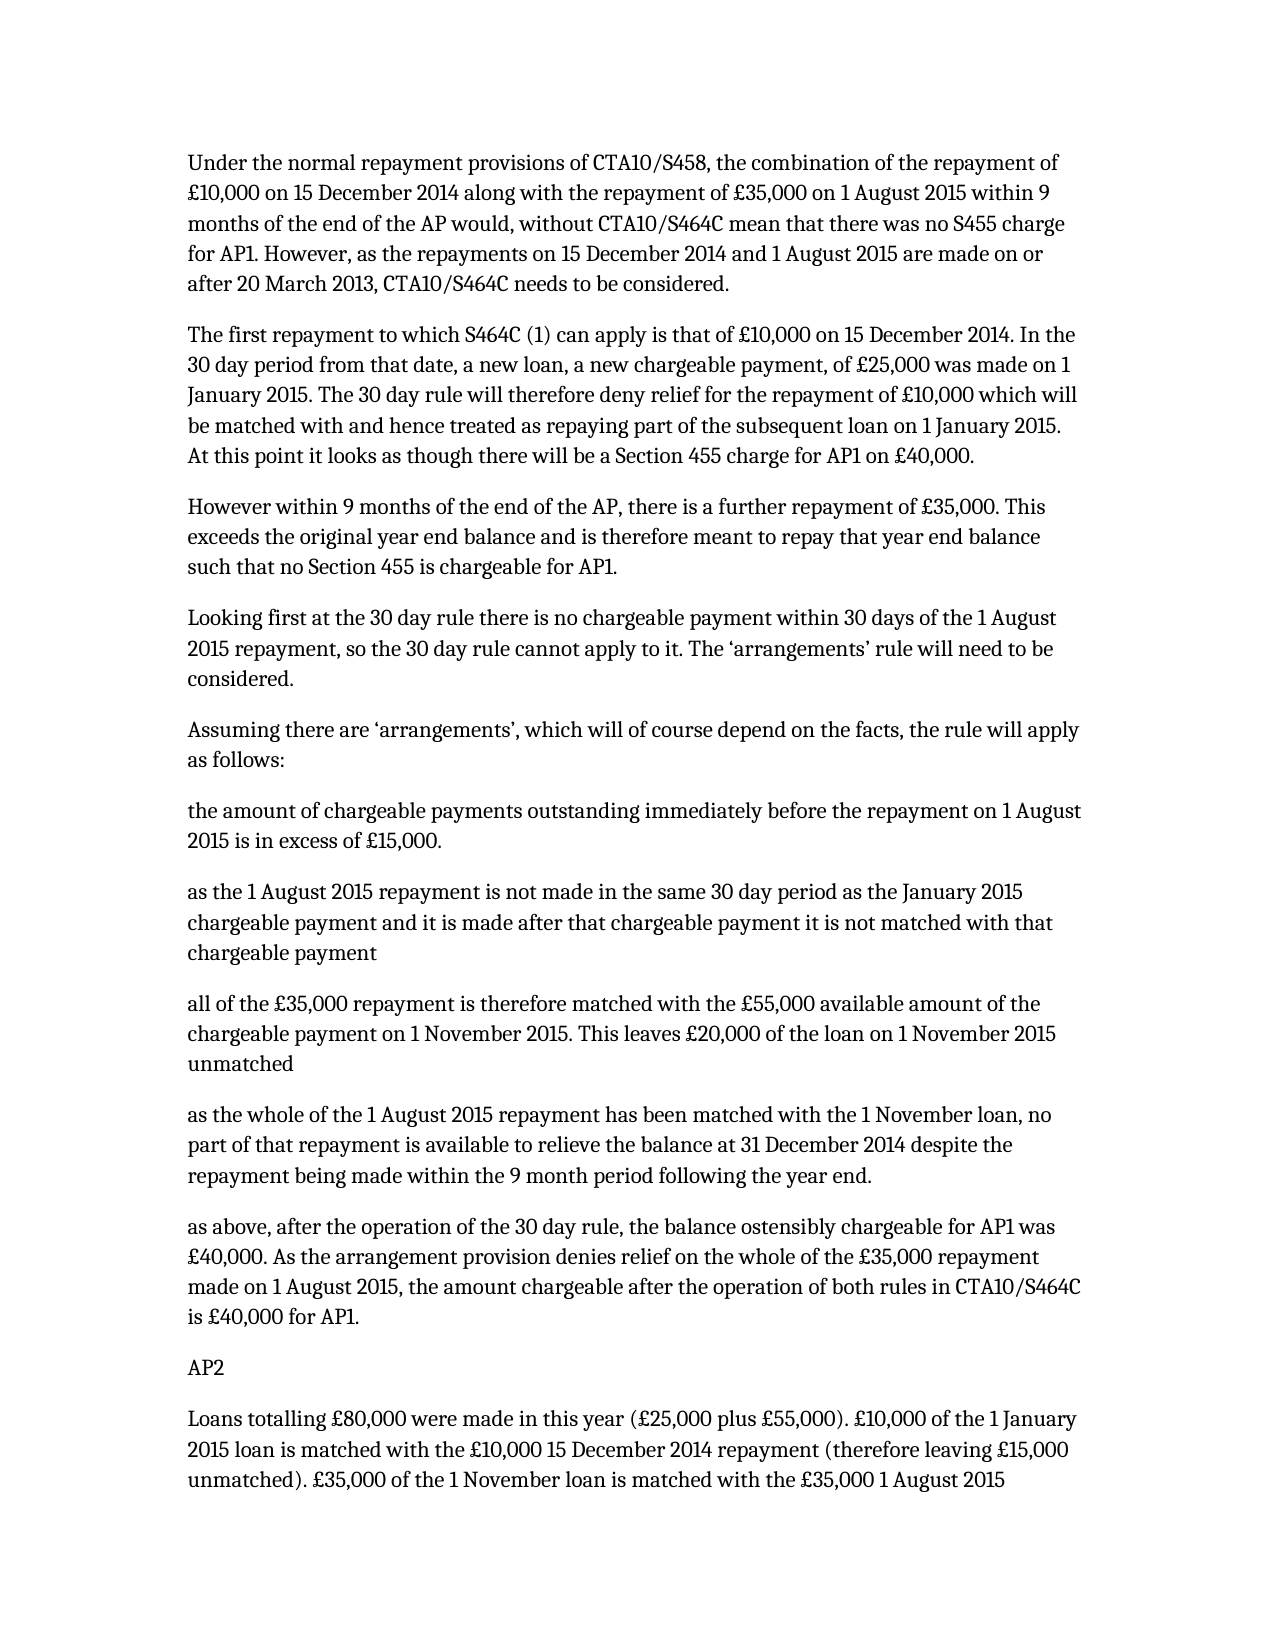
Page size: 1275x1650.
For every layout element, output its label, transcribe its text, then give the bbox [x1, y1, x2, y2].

text as above, after the operation of the 30 day rule, the balance ostensibly chargeable for AP1 was £40,000. As the arrangement provision denies relief on the whole of the £35,000 repayment made on 1 August 2015, the amount chargeable after the operation of both rules in CTA10/S464C is £40,000 for AP1. [187, 1213, 1087, 1331]
text The first repayment to which S464C (1) can apply is that of £10,000 on 15 December 2014. In the 30 day period from that date, a new loan, a new chargeable payment, of £25,000 was made on 1 January 2015. The 30 day rule will therefore deny relief for the repayment of £10,000 which will be matched with and hence treated as repaying part of the subsequent loan on 1 January 2015. At this point it looks as though there will be a Section 455 charge for AP1 on £40,000. [187, 322, 1087, 469]
text the amount of chargeable payments outstanding immediately before the repayment on 1 August 2015 is in excess of £15,000. [187, 798, 1087, 854]
text all of the £35,000 repayment is therefore matched with the £55,000 available amount of the chargeable payment on 1 November 2015. This leaves £20,000 of the loan on 1 November 2015 unmatched [187, 991, 1087, 1077]
text Assuming there are ‘arrangements’, which will of course depend on the facts, the rule will apply as follows: [187, 717, 1087, 773]
text Under the normal repayment provisions of CTA10/S458, the combination of the repayment of £10,000 on 15 December 2014 along with the repayment of £35,000 on 1 August 2015 within 9 months of the end of the AP would, without CTA10/S464C mean that there was no S455 charge for AP1. However, as the repayments on 15 December 2014 and 1 August 2015 are made on or after 20 March 2013, CTA10/S464C needs to be considered. [187, 150, 1087, 297]
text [187, 1406, 1087, 1493]
text However within 9 months of the end of the AP, there is a further repayment of £35,000. This exceeds the original year end balance and is therefore meant to repay that year end balance such that no Section 455 is chargeable for AP1. [187, 494, 1087, 581]
text AP2 [187, 1355, 1087, 1382]
text as the whole of the 1 August 2015 repayment has been matched with the 1 November loan, no part of that repayment is available to relieve the balance at 31 December 2014 despite the repayment being made within the 9 month period following the year end. [187, 1102, 1087, 1189]
text as the 1 August 2015 repayment is not made in the same 30 day period as the January 2015 chargeable payment and it is made after that chargeable payment it is not matched with that chargeable payment [187, 879, 1087, 966]
text Looking first at the 30 day rule there is no chargeable payment within 30 days of the 1 August 2015 repayment, so the 30 day rule cannot apply to it. The ‘arrangements’ rule will need to be considered. [187, 605, 1087, 692]
